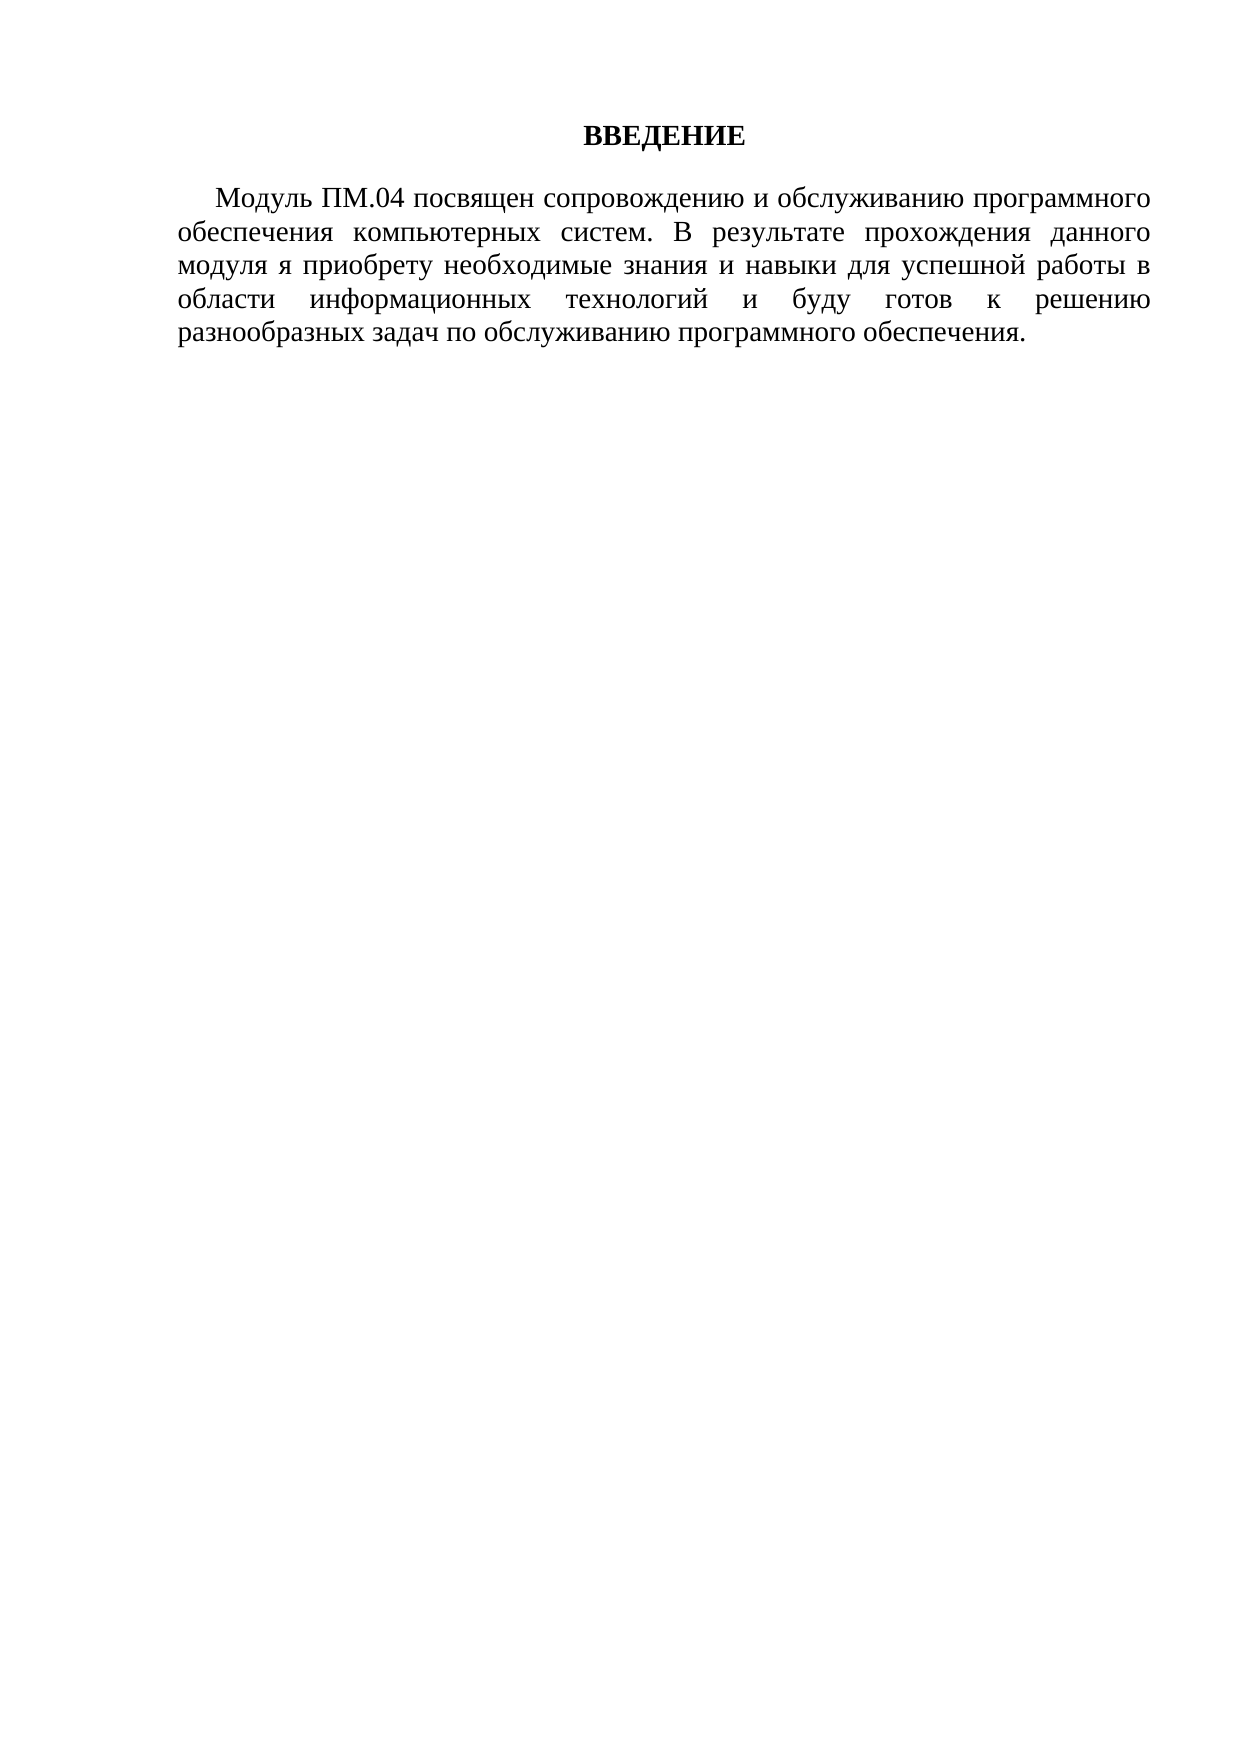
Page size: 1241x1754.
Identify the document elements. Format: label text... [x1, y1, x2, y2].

text ВВЕДЕНИЕ [177, 118, 1152, 152]
text Модуль ПМ.04 посвящен сопровождению и обслуживанию программного обеспечения компьютерных систем. В результате прохождения данного модуля я приобрету необходимые знания и навыки для успешной работы в области информационных технологий и буду готов к решению разнообразных задач по обслуживанию программного обеспечения. [177, 180, 1152, 348]
